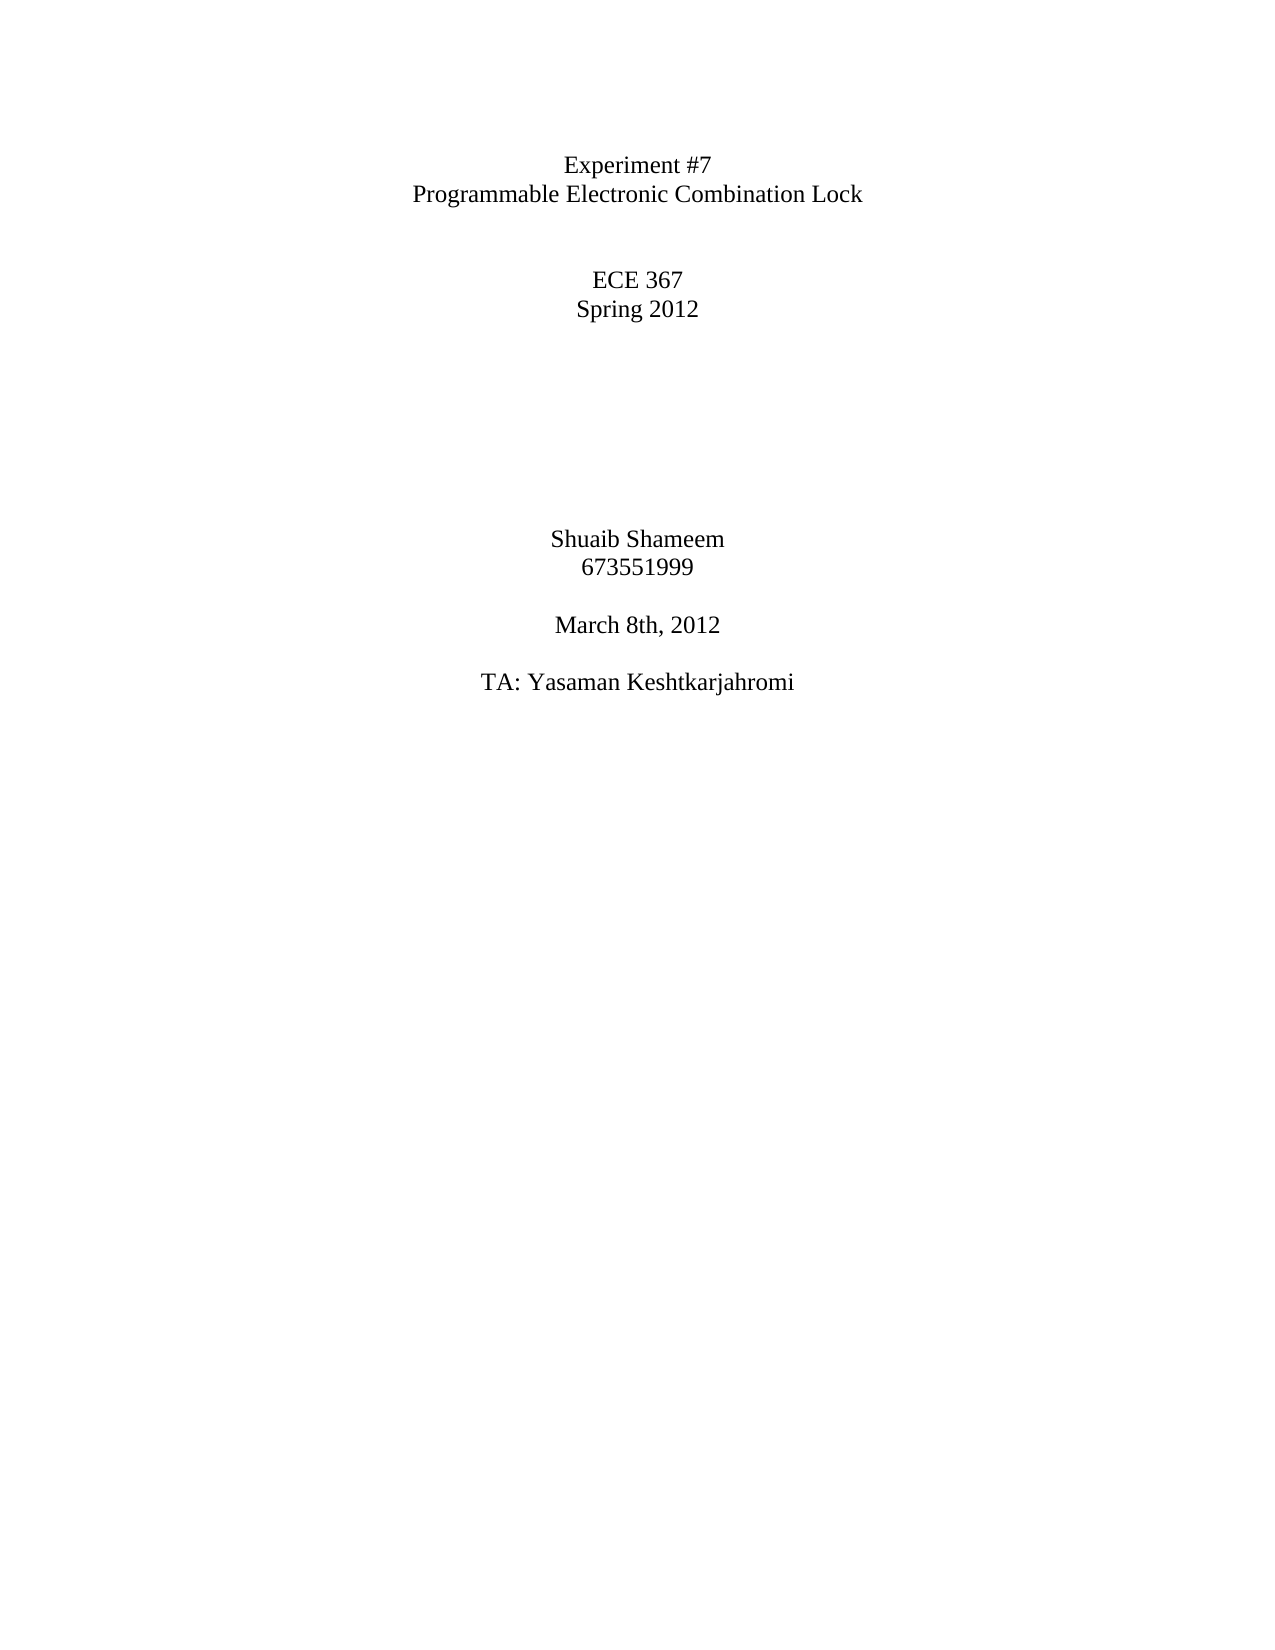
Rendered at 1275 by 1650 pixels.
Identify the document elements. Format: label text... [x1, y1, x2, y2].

text Spring 2012 [187, 294, 1087, 322]
text 673551999 [187, 552, 1087, 581]
text Programmable Electronic Combination Lock [187, 179, 1087, 207]
text Shuaib Shameem [187, 524, 1087, 552]
text ECE 367 [187, 265, 1087, 294]
text March 8th, 2012 [187, 610, 1087, 639]
text TA: Yasaman Keshtkarjahromi [187, 667, 1087, 696]
text Experiment #7 [187, 150, 1087, 179]
